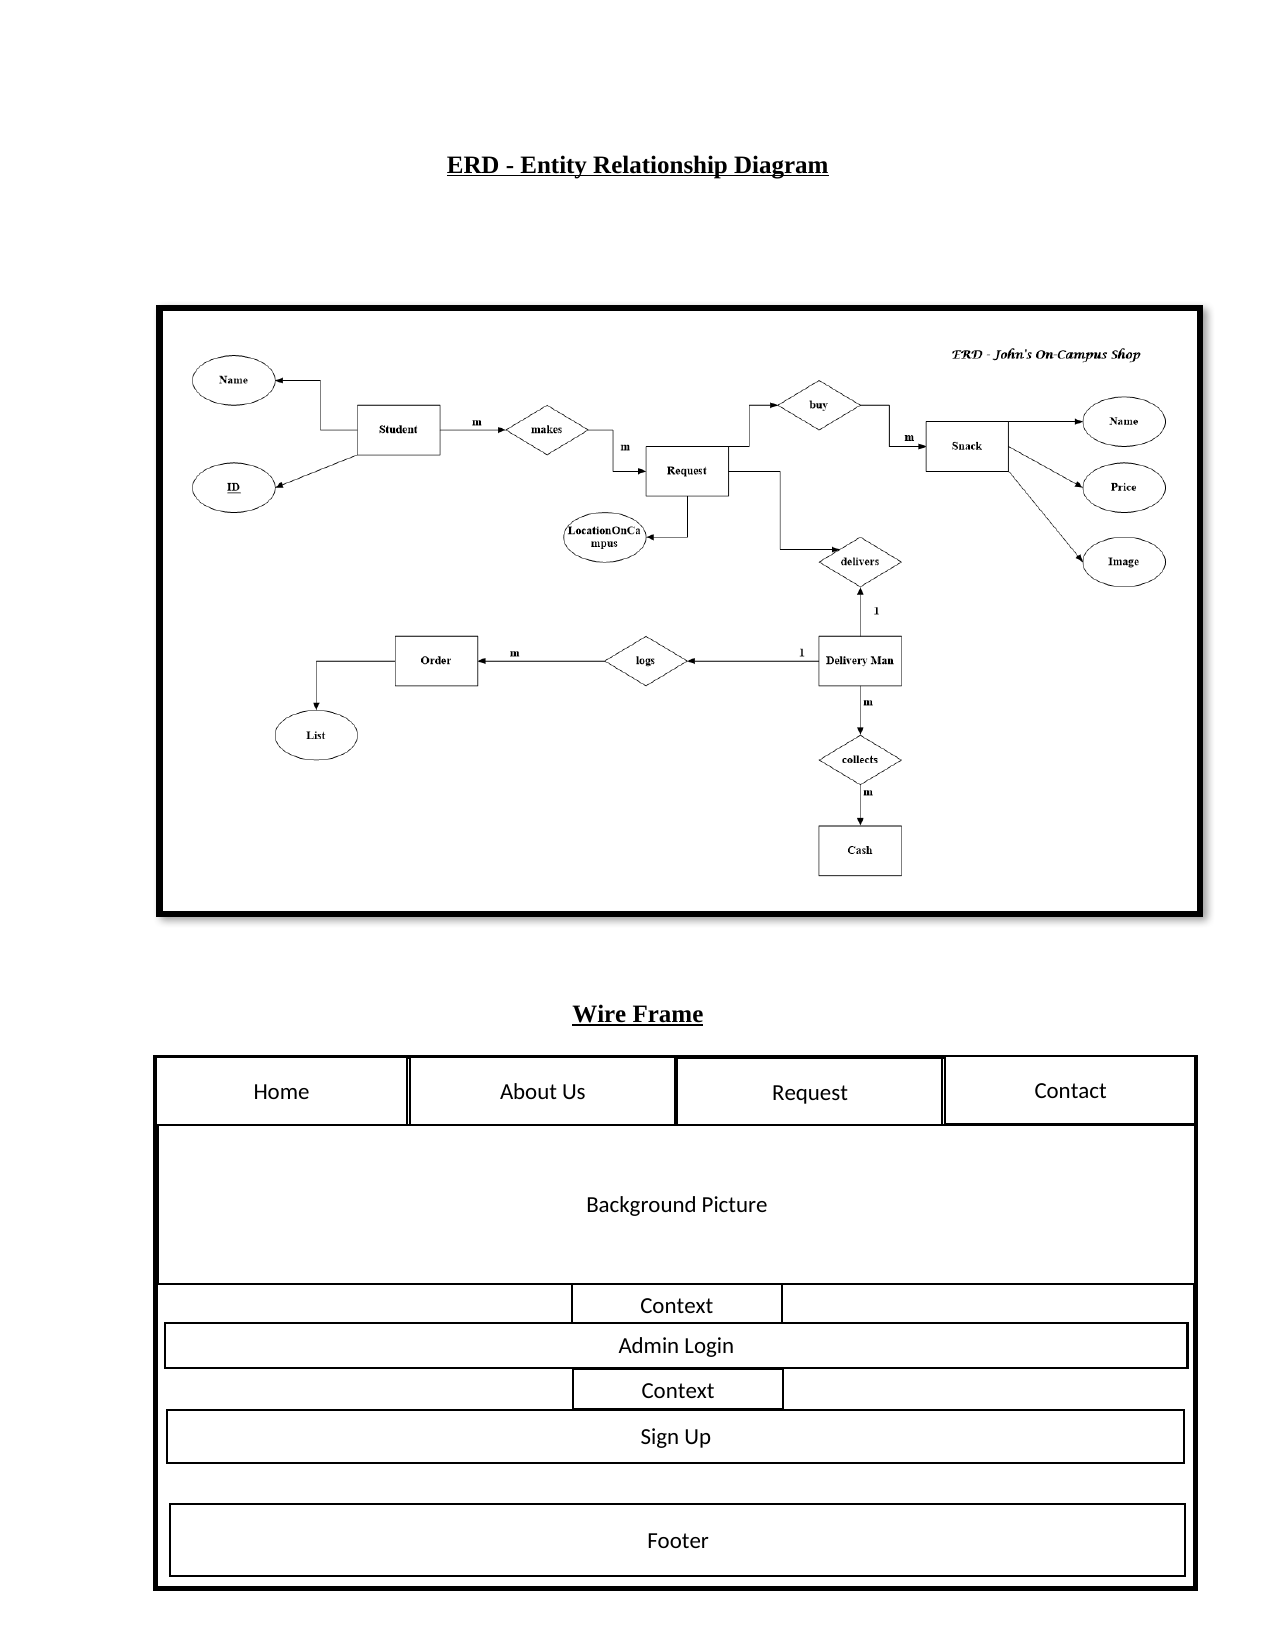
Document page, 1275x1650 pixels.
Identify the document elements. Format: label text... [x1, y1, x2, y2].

text Wire Frame [150, 999, 1125, 1028]
picture [163, 311, 1197, 911]
text ERD - Entity Relationship Diagram [150, 150, 1125, 179]
